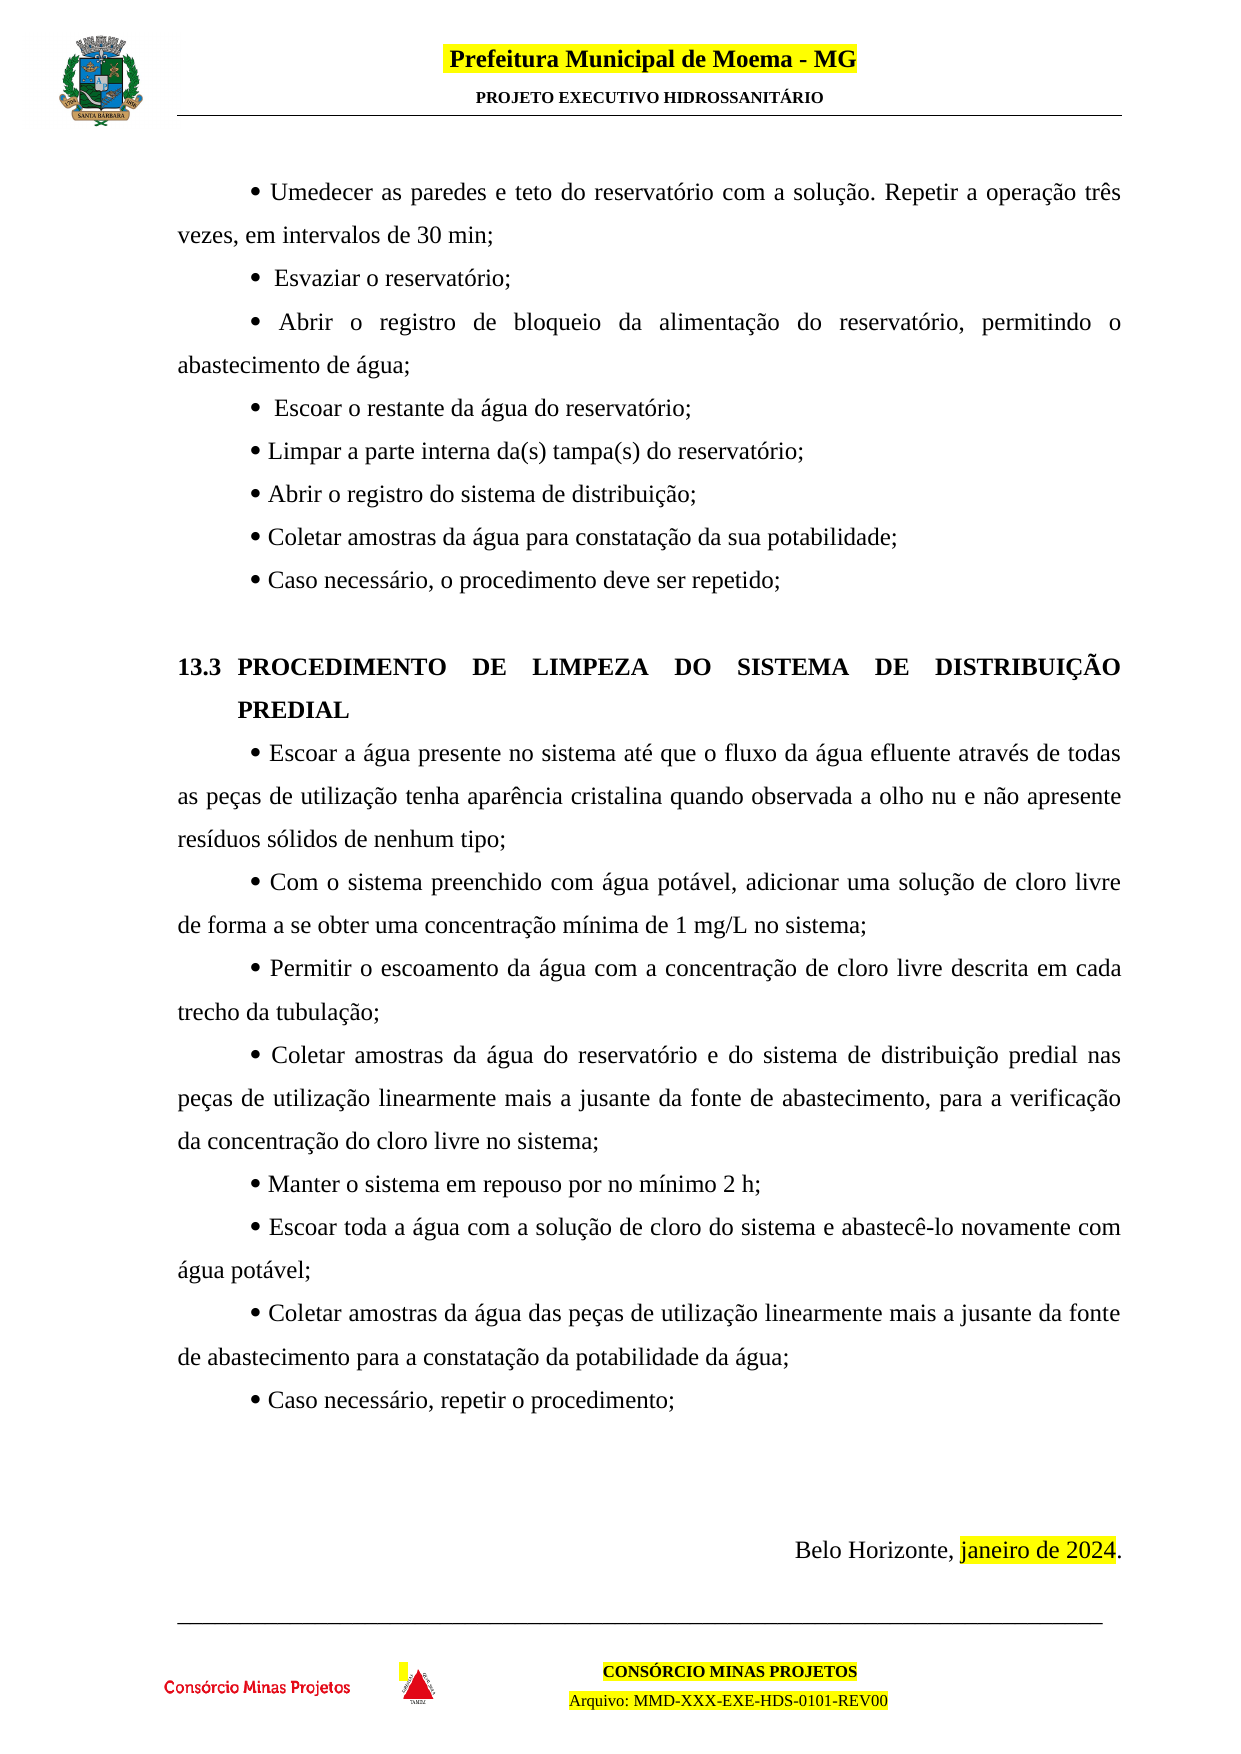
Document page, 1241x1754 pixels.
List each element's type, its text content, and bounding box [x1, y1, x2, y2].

picture [21, 32, 181, 129]
text Abrir o registro de bloqueio da alimentação do reservatório, permitindo o abastecimento de água; [177, 307, 1122, 378]
text Caso necessário, o procedimento deve ser repetido; [177, 565, 1122, 594]
text Caso necessário, repetir o procedimento; [177, 1385, 1122, 1413]
text Coletar amostras da água das peças de utilização linearmente mais a jusante da fonte de abastecimento para a constatação da potabilidade da água; [177, 1298, 1122, 1370]
text Escoar a água presente no sistema até que o fluxo da água efluente através de todas as peças de utilização tenha aparência cristalina quando observada a olho nu e não apresente resíduos sólidos de nenhum tipo; [177, 738, 1122, 853]
text Escoar toda a água com a solução de cloro do sistema e abastecê-lo novamente com água potável; [177, 1212, 1122, 1284]
text Abrir o registro do sistema de distribuição; [177, 479, 1122, 508]
text Permitir o escoamento da água com a concentração de cloro livre descrita em cada trecho da tubulação; [177, 953, 1122, 1025]
text Umedecer as paredes e teto do reservatório com a solução. Repetir a operação três vezes, em intervalos de 30 min; [177, 177, 1122, 249]
text Coletar amostras da água para constatação da sua potabilidade; [177, 522, 1122, 551]
subtitle Procedimento de limpeza do sistema de distribuição predial [177, 652, 1122, 723]
text Limpar a parte interna da(s) tampa(s) do reservatório; [177, 436, 1122, 465]
text Esvaziar o reservatório; [177, 263, 1122, 292]
text Com o sistema preenchido com água potável, adicionar uma solução de cloro livre de forma a se obter uma concentração mínima de 1 mg/L no sistema; [177, 867, 1122, 939]
text Escoar o restante da água do reservatório; [251, 393, 1122, 422]
text Coletar amostras da água do reservatório e do sistema de distribuição predial nas peças de utilização linearmente mais a jusante da fonte de abastecimento, para a verificação da concentração do cloro livre no sistema; [177, 1040, 1122, 1155]
text Manter o sistema em repouso por no mínimo 2 h; [177, 1169, 1122, 1198]
text Belo Horizonte, janeiro de 2024. [177, 1536, 960, 1564]
picture [149, 1650, 445, 1719]
